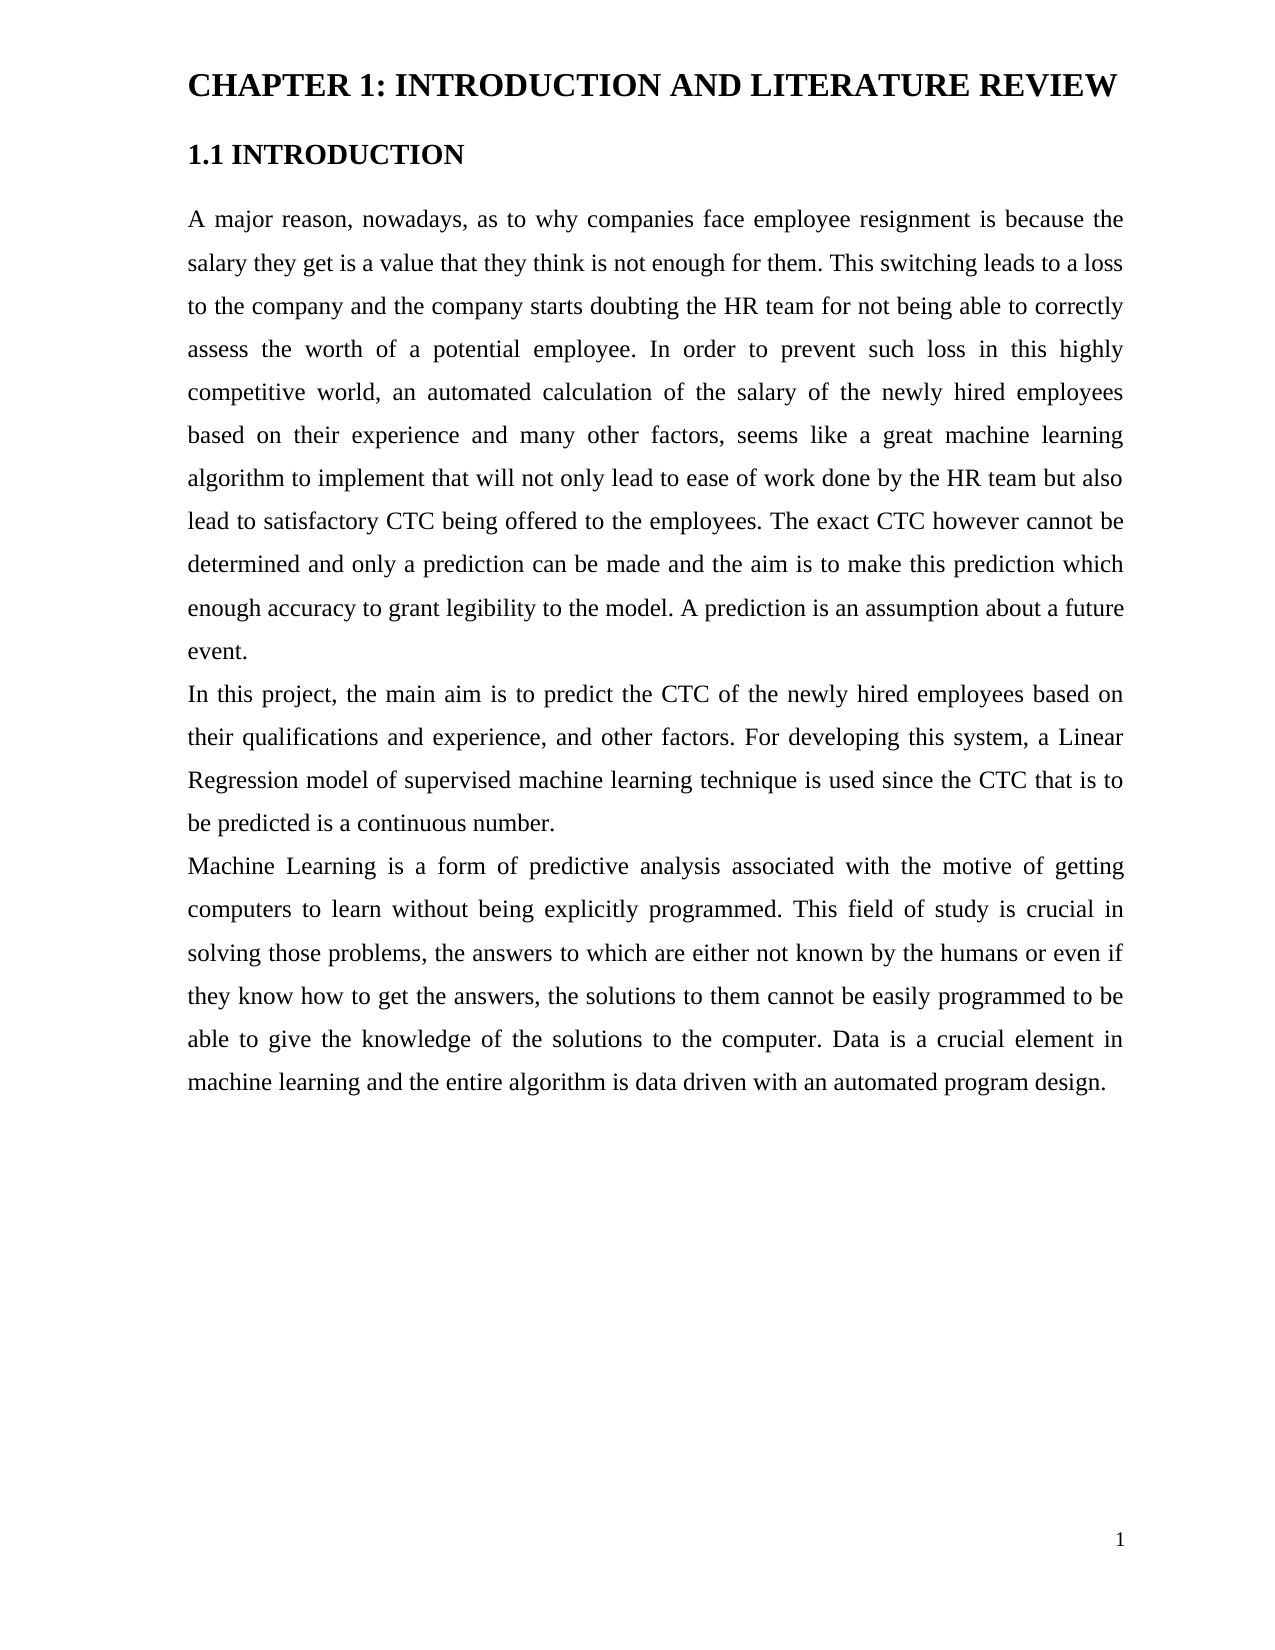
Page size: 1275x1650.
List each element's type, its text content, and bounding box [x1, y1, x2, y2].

list INTRODUCTION [187, 137, 1125, 171]
text CHAPTER 1: INTRODUCTION AND LITERATURE REVIEW [187, 66, 1125, 104]
text A major reason, nowadays, as to why companies face employee resignment is because the salary they get is a value that they think is not enough for them. This switching leads to a loss to the company and the company starts doubting the HR team for not being able to correctly assess the worth of a potential employee. In order to prevent such loss in this highly competitive world, an automated calculation of the salary of the newly hired employees based on their experience and many other factors, seems like a great machine learning algorithm to implement that will not only lead to ease of work done by the HR team but also lead to satisfactory CTC being offered to the employees. The exact CTC however cannot be determined and only a prediction can be made and the aim is to make this prediction which enough accuracy to grant legibility to the model. A prediction is an assumption about a future event. [187, 204, 1125, 664]
text In this project, the main aim is to predict the CTC of the newly hired employees based on their qualifications and experience, and other factors. For developing this system, a Linear Regression model of supervised machine learning technique is used since the CTC that is to be predicted is a continuous number. [187, 679, 1125, 837]
text Machine Learning is a form of predictive analysis associated with the motive of getting computers to learn without being explicitly programmed. This field of study is crucial in solving those problems, the answers to which are either not known by the humans or even if they know how to get the answers, the solutions to them cannot be easily programmed to be able to give the knowledge of the solutions to the computer. Data is a crucial element in machine learning and the entire algorithm is data driven with an automated program design. [187, 851, 1125, 1096]
